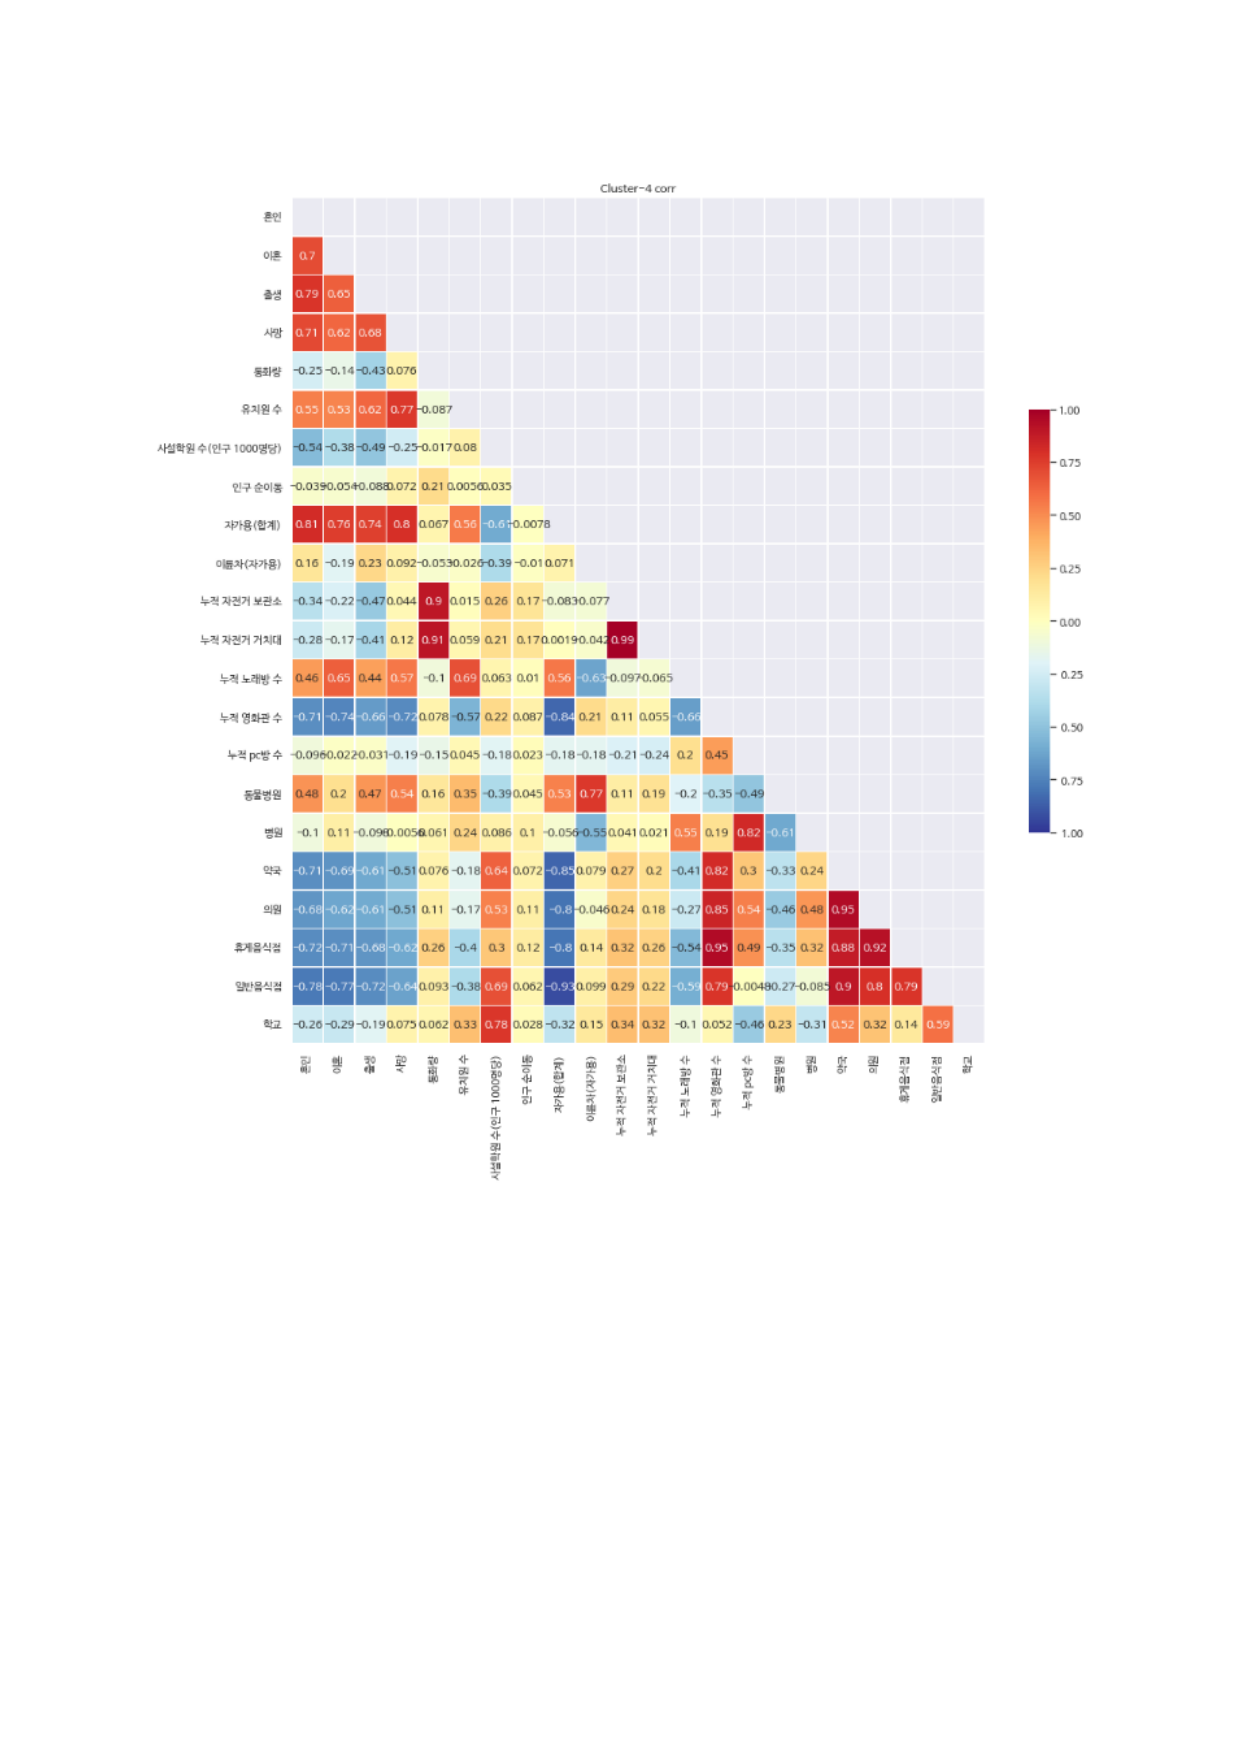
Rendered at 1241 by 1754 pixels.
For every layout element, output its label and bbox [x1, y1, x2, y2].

picture [150, 177, 1090, 1186]
